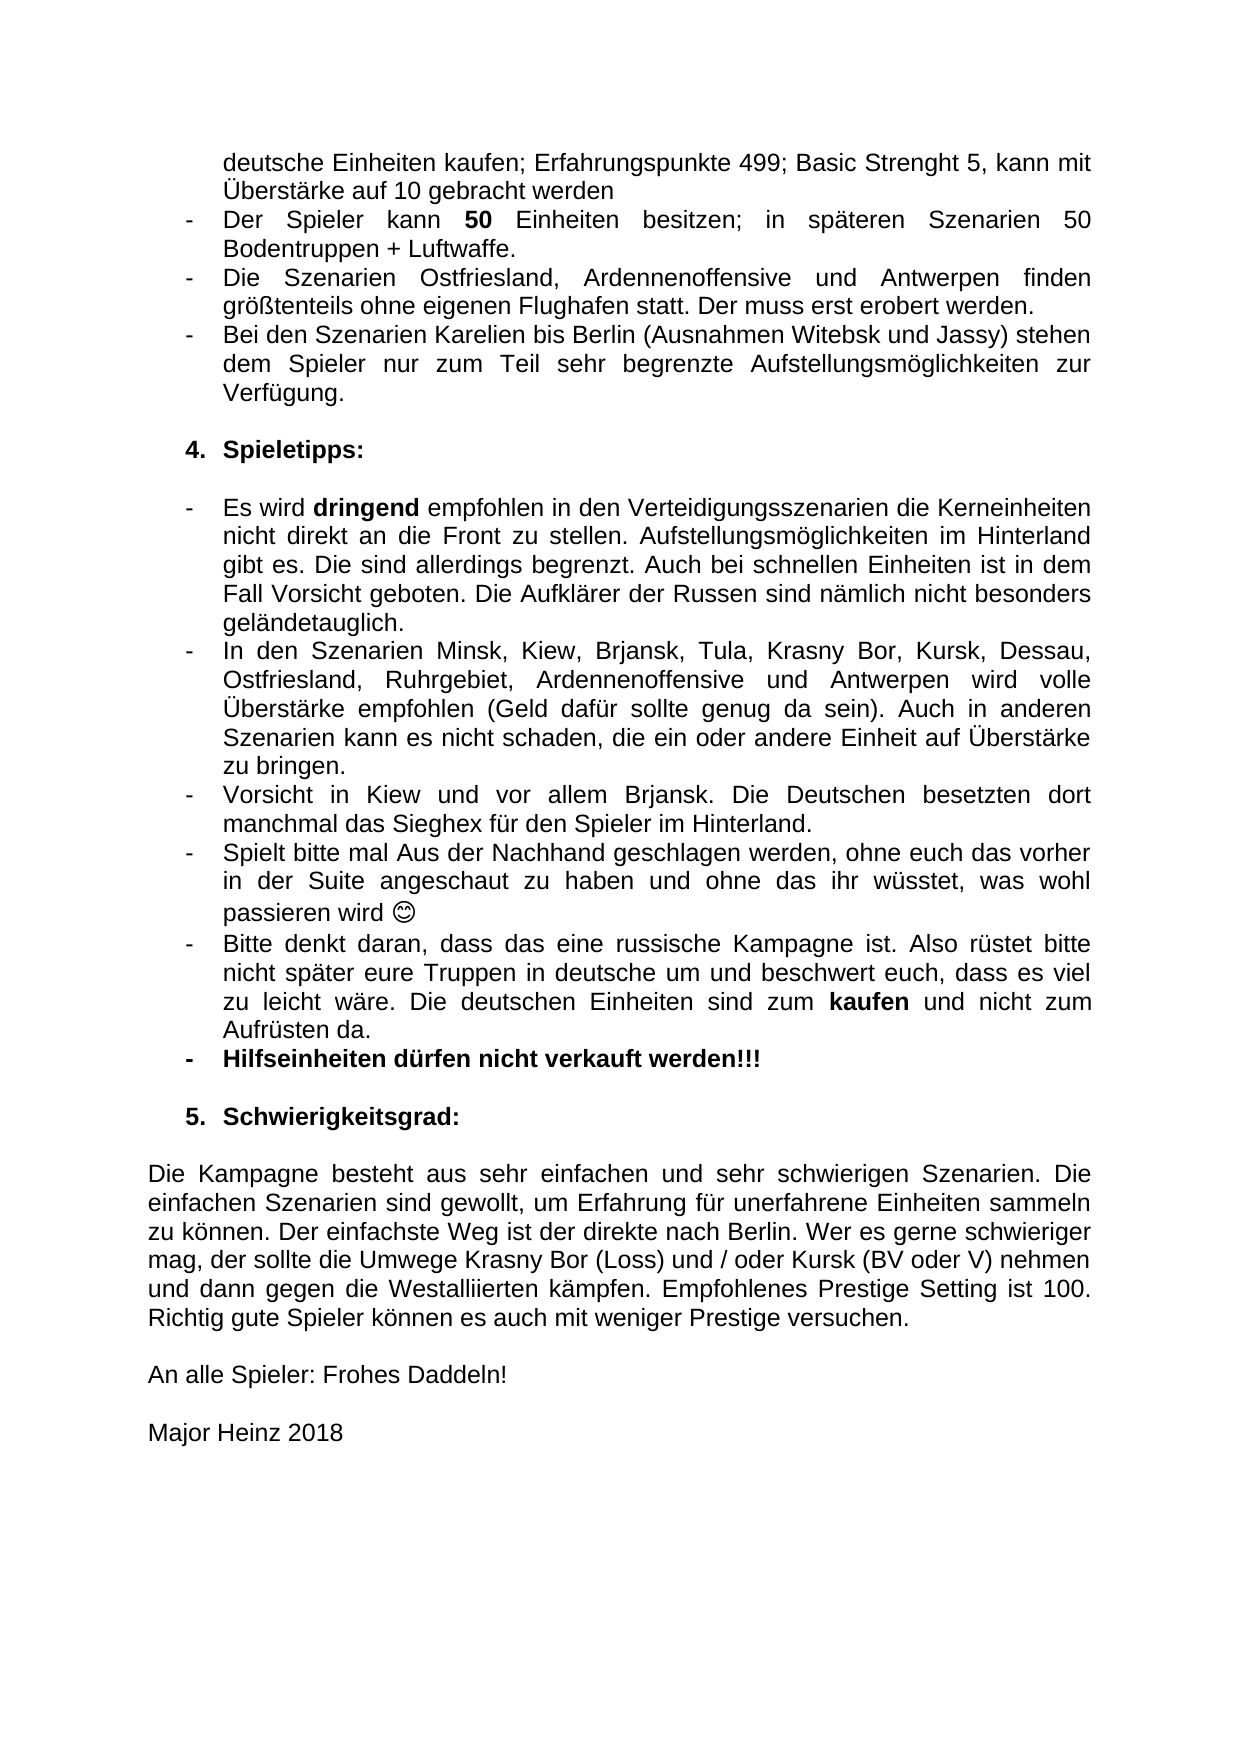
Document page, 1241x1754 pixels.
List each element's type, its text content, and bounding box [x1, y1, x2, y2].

list Hilfseinheiten dürfen nicht verkauft werden!!! [185, 1044, 1093, 1073]
list Bitte denkt daran, dass das eine russische Kampagne ist. Also rüstet bitte nicht später eure Truppen in deutsche um und beschwert euch, dass es viel zu leicht wäre. Die deutschen Einheiten sind zum kaufen und nicht zum Aufrüsten da. [185, 929, 1093, 1044]
text An alle Spieler: Frohes Daddeln! [148, 1360, 1093, 1389]
list Schwierigkeitsgrad: [185, 1102, 1093, 1130]
list Vorsicht in Kiew und vor allem Brjansk. Die Deutschen besetzten dort manchmal das Sieghex für den Spieler im Hinterland. [185, 780, 1093, 838]
list Die Szenarien Ostfriesland, Ardennenoffensive und Antwerpen finden größtenteils ohne eigenen Flughafen statt. Der muss erst erobert werden. [185, 263, 1093, 320]
list Spielt bitte mal Aus der Nachhand geschlagen werden, ohne euch das vorher in der Suite angeschaut zu haben und ohne das ihr wüsstet, was wohl passieren wird [185, 838, 1093, 929]
list Der Spieler kann 50 Einheiten besitzen; in späteren Szenarien 50 Bodentruppen + Luftwaffe. [185, 205, 1093, 263]
text Die Kampagne besteht aus sehr einfachen und sehr schwierigen Szenarien. Die einfachen Szenarien sind gewollt, um Erfahrung für unerfahrene Einheiten sammeln zu können. Der einfachste Weg ist der direkte nach Berlin. Wer es gerne schwieriger mag, der sollte die Umwege Krasny Bor (Loss) und / oder Kursk (BV oder V) nehmen und dann gegen die Westalliierten kämpfen. Empfohlenes Prestige Setting ist 100. Richtig gute Spieler können es auch mit weniger Prestige versuchen. [148, 1159, 1093, 1332]
list Es wird dringend empfohlen in den Verteidigungsszenarien die Kerneinheiten nicht direkt an die Front zu stellen. Aufstellungsmöglichkeiten im Hinterland gibt es. Die sind allerdings begrenzt. Auch bei schnellen Einheiten ist in dem Fall Vorsicht geboten. Die Aufklärer der Russen sind nämlich nicht besonders geländetauglich. [185, 493, 1093, 636]
list Spieletipps: [185, 435, 1093, 464]
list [185, 148, 1093, 205]
list Bei den Szenarien Karelien bis Berlin (Ausnahmen Witebsk und Jassy) stehen dem Spieler nur zum Teil sehr begrenzte Aufstellungsmöglichkeiten zur Verfügung. [185, 320, 1093, 406]
list In den Szenarien Minsk, Kiew, Brjansk, Tula, Krasny Bor, Kursk, Dessau, Ostfriesland, Ruhrgebiet, Ardennenoffensive und Antwerpen wird volle Überstärke empfohlen (Geld dafür sollte genug da sein). Auch in anderen Szenarien kann es nicht schaden, die ein oder andere Einheit auf Überstärke zu bringen. [185, 636, 1093, 780]
text Major Heinz 2018 [148, 1418, 1093, 1447]
